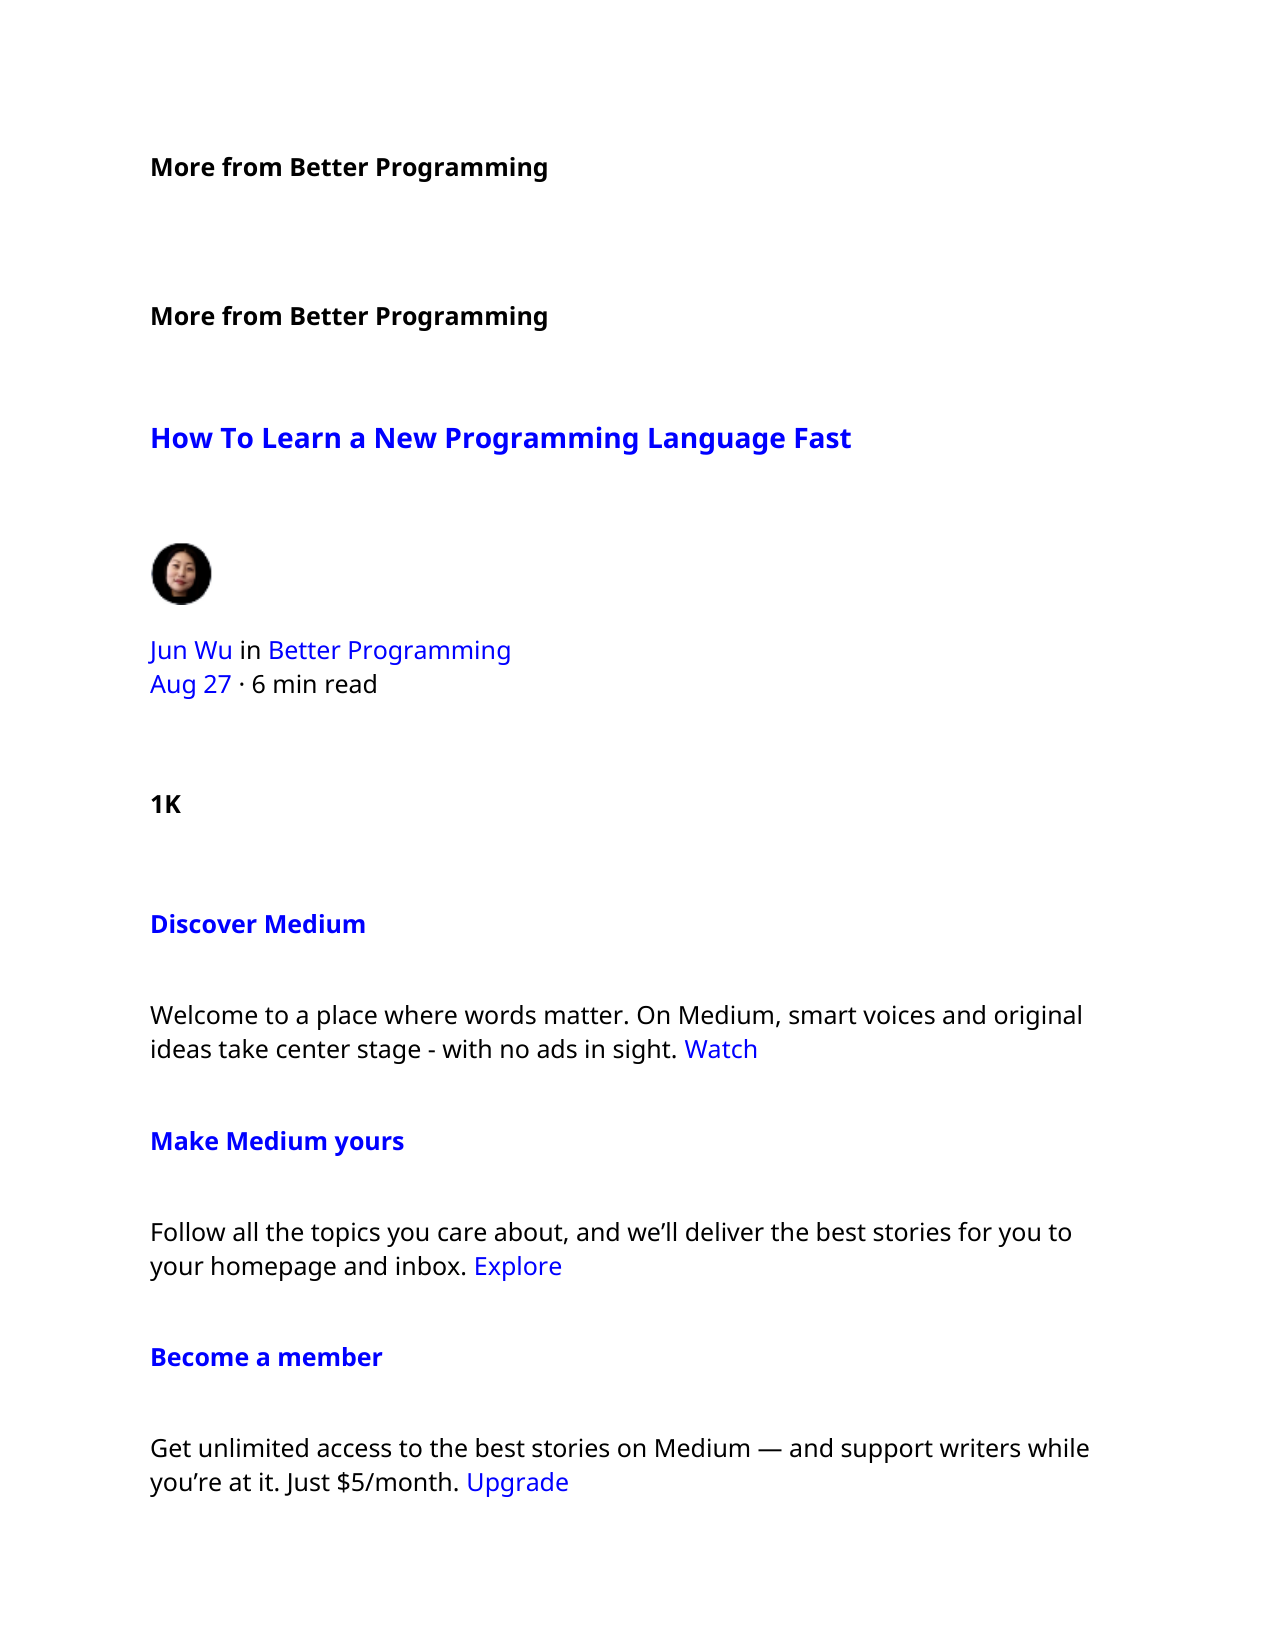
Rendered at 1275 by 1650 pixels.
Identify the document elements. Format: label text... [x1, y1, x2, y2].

text Follow all the topics you care about, and we’ll deliver the best stories for you to your homepage and inbox. Explore [150, 1214, 1125, 1283]
text Aug 27 · 6 min read [150, 667, 1125, 701]
text Become a member [150, 1340, 1125, 1374]
text Welcome to a place where words matter. On Medium, smart voices and original ideas take center stage - with no ads in sight. Watch [150, 998, 1125, 1066]
text Discover Medium [150, 907, 1125, 941]
text More from Better Programming [150, 298, 1125, 332]
text Make Medium yours [150, 1123, 1125, 1157]
picture [150, 542, 213, 605]
text 1K [150, 786, 1125, 820]
text Get unlimited access to the best stories on Medium — and support writers while you’re at it. Just $5/month. Upgrade [150, 1431, 1125, 1499]
text Jun Wu in Better Programming [150, 633, 1125, 667]
text More from Better Programming [150, 150, 1125, 184]
text How To Learn a New Programming Language Fast [150, 419, 1125, 457]
